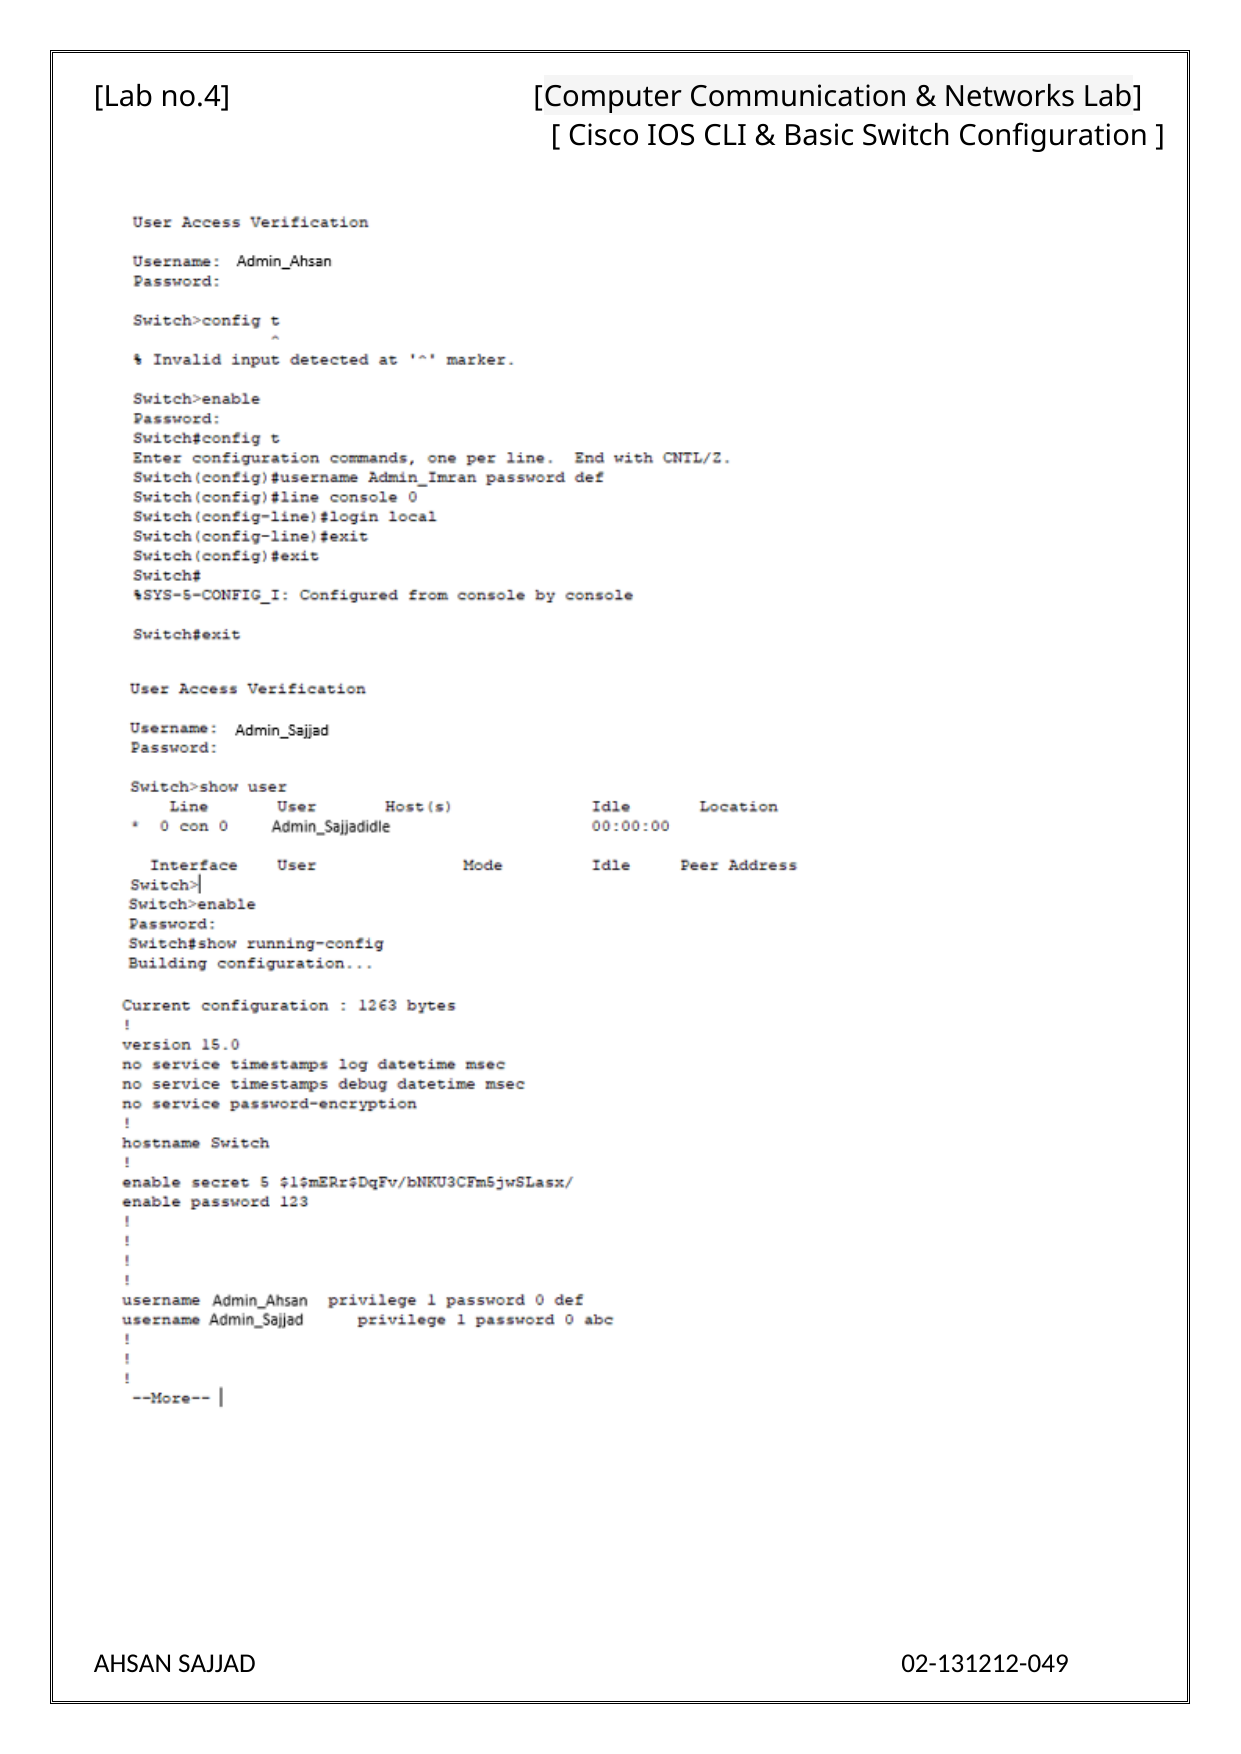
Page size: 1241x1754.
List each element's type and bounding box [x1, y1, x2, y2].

picture [93, 182, 979, 986]
picture [93, 989, 929, 1429]
